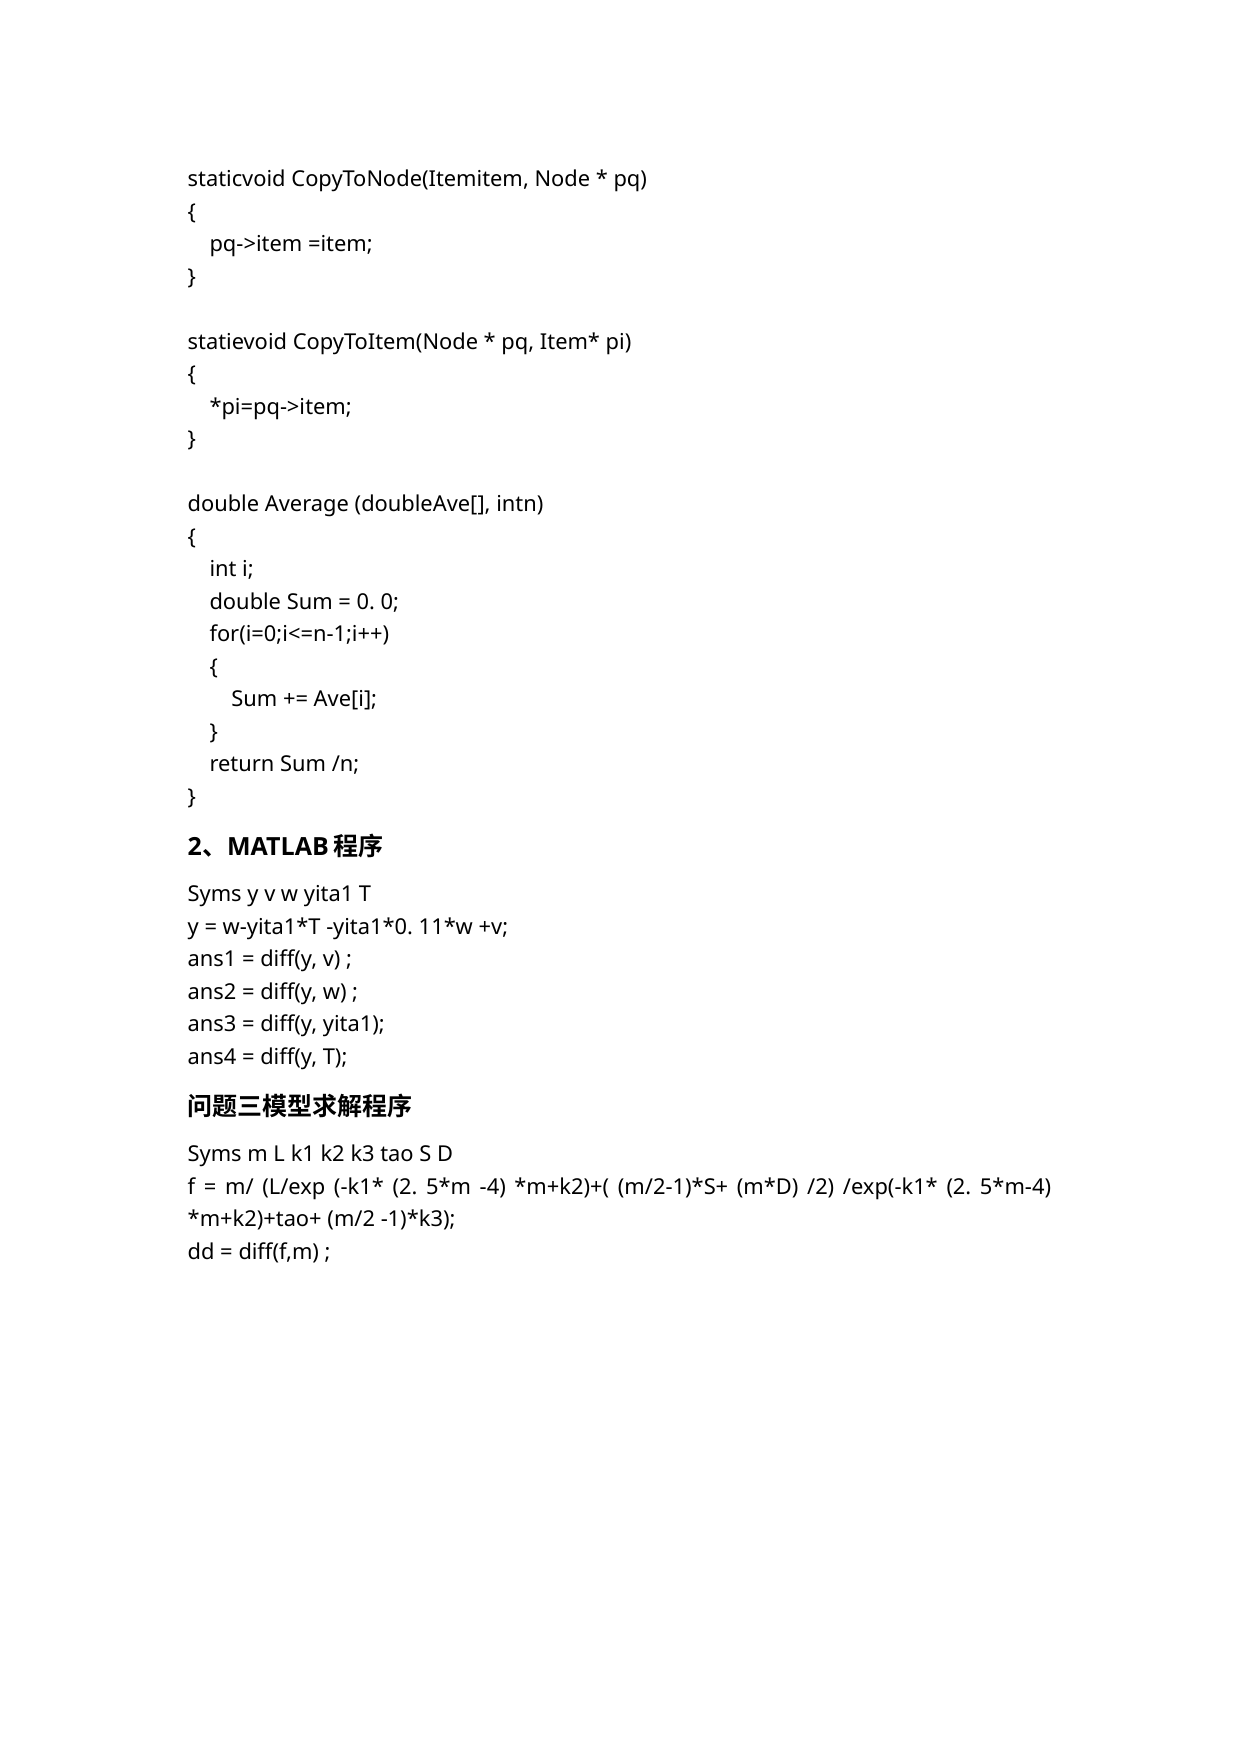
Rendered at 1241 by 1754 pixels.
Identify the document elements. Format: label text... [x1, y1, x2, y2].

text y = w-yita1*T -yita1*0. 11*w +v; [187, 909, 1053, 942]
text Syms y v w yita1 T [187, 877, 1053, 909]
text } [187, 259, 1053, 292]
text dd = diff(f,m) ; [187, 1234, 1053, 1267]
text pq->item =item; [187, 227, 1053, 259]
text } [187, 714, 1053, 747]
text } [187, 422, 1053, 454]
text statievoid CopyToItem(Node * pq, Item* pi) [187, 324, 1053, 357]
text 2、MATLAB程序 [187, 812, 1053, 877]
text } [187, 779, 1053, 812]
text staticvoid CopyToNode(Itemitem, Node * pq) [187, 162, 1053, 194]
text int i; [187, 552, 1053, 584]
text ans1 = diff(y, v) ; [187, 942, 1053, 974]
text ans4 = diff(y, T); [187, 1039, 1053, 1072]
text return Sum /n; [187, 747, 1053, 779]
text 问题三模型求解程序 [187, 1072, 1053, 1137]
text { [187, 519, 1053, 552]
text double Average (doubleAve[], intn) [187, 487, 1053, 519]
text double Sum = 0. 0; [187, 584, 1053, 617]
text { [187, 194, 1053, 227]
text Sum += Ave[i]; [187, 682, 1053, 714]
text ans2 = diff(y, w) ; [187, 974, 1053, 1007]
text for(i=0;i<=n-1;i++) [187, 617, 1053, 649]
text f = m/ (L/exp (-k1* (2. 5*m -4) *m+k2)+( (m/2-1)*S+ (m*D) /2) /exp(-k1* (2. 5*m-4) *m+k2)+tao+ (m/2 -1)*k3); [187, 1169, 1053, 1234]
text *pi=pq->item; [187, 389, 1053, 422]
text { [187, 357, 1053, 389]
text ans3 = diff(y, yita1); [187, 1007, 1053, 1039]
text Syms m L k1 k2 k3 tao S D [187, 1137, 1053, 1169]
text { [187, 649, 1053, 682]
